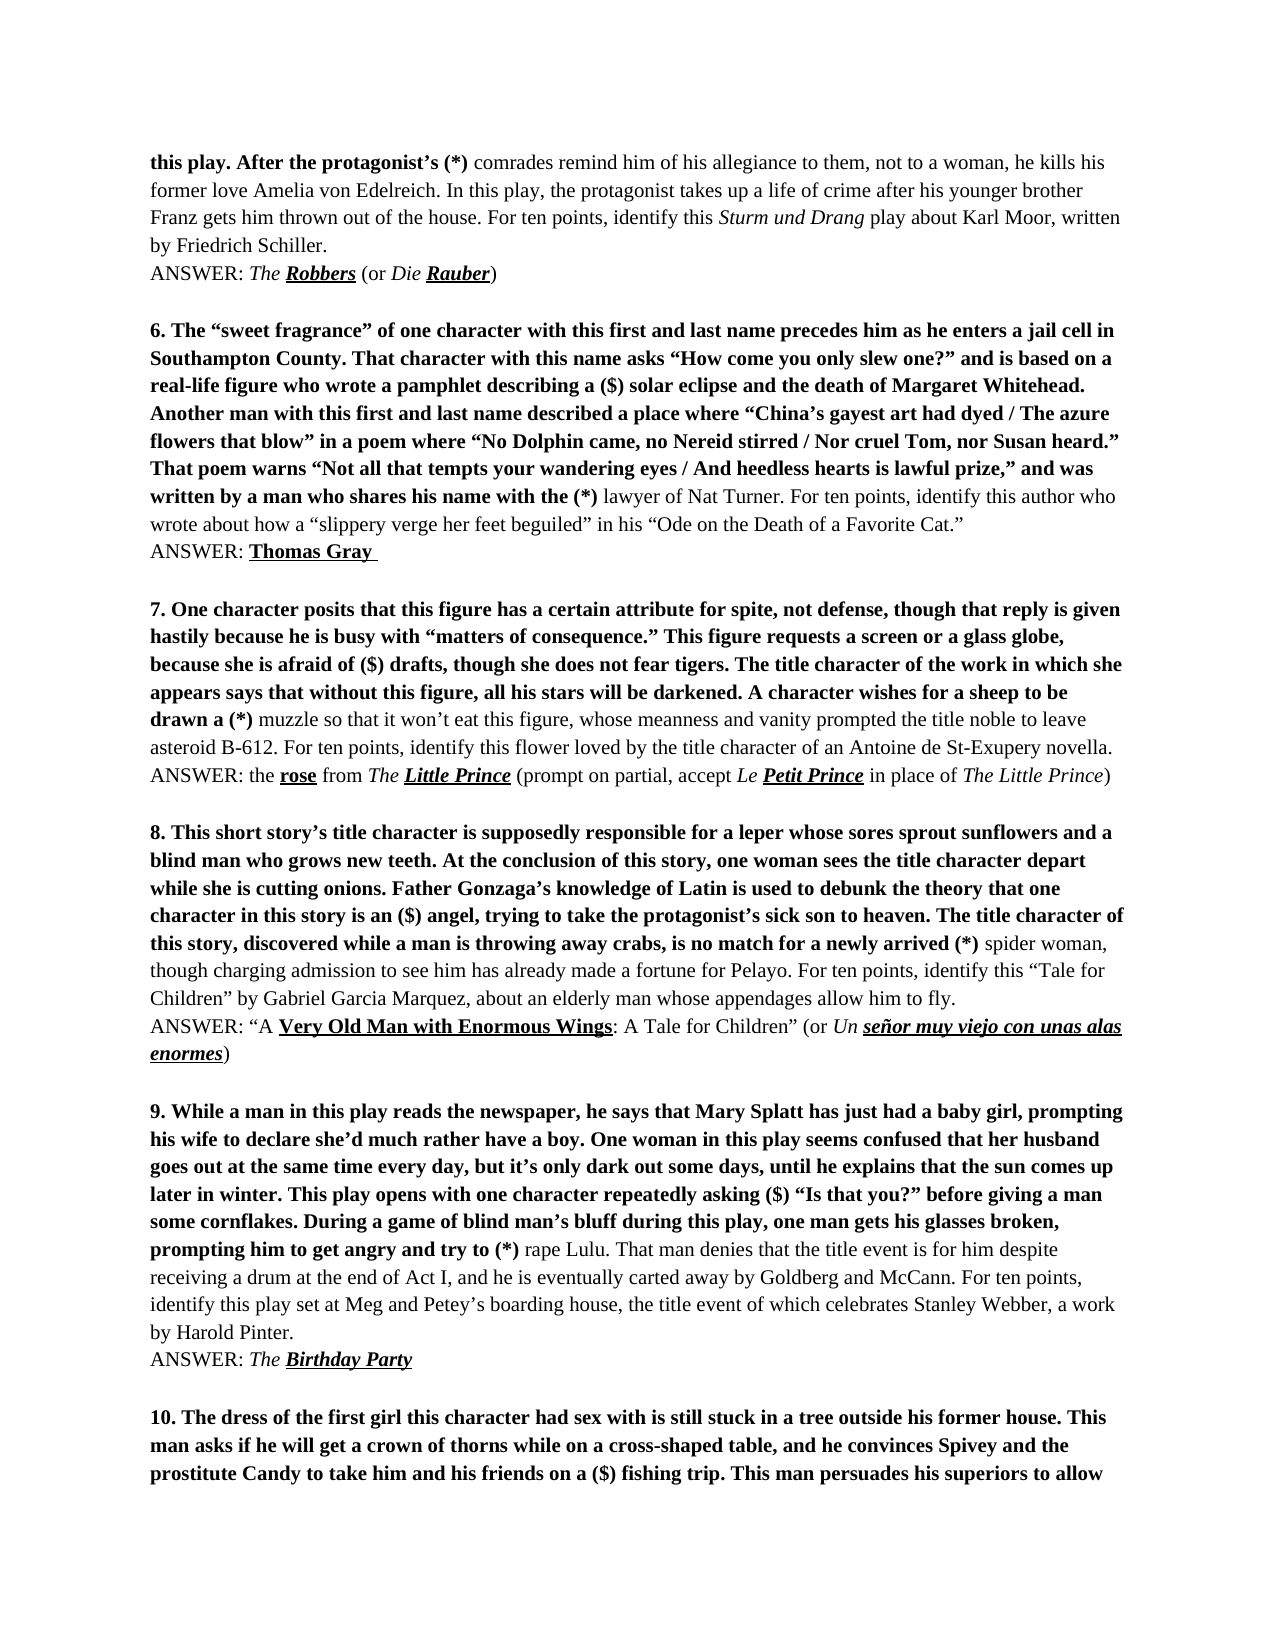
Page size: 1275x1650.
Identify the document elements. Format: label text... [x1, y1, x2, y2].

text 9. While a man in this play reads the newspaper, he says that Mary Splatt has just had a baby girl, prompting his wife to declare she’d much rather have a boy. One woman in this play seems confused that her husband goes out at the same time every day, but it’s only dark out some days, until he explains that the sun comes up later in winter. This play opens with one character repeatedly asking ($) “Is that you?” before giving a man some cornflakes. During a game of blind man’s bluff during this play, one man gets his glasses broken, prompting him to get angry and try to (*) rape Lulu. That man denies that the title event is for him despite receiving a drum at the end of Act I, and he is eventually carted away by Goldberg and McCann. For ten points, identify this play set at Meg and Petey’s boarding house, the title event of which celebrates Stanley Webber, a work by Harold Pinter. [150, 1099, 1125, 1344]
text 6. The “sweet fragrance” of one character with this first and last name precedes him as he enters a jail cell in Southampton County. That character with this name asks “How come you only slew one?” and is based on a real-life figure who wrote a pamphlet describing a ($) solar eclipse and the death of Margaret Whitehead. Another man with this first and last name described a place where “China’s gayest art had dyed / The azure flowers that blow” in a poem where “No Dolphin came, no Nereid stirred / Nor cruel Tom, nor Susan heard.” That poem warns “Not all that tempts your wandering eyes / And heedless hearts is lawful prize,” and was written by a man who shares his name with the (*) lawyer of Nat Turner. For ten points, identify this author who wrote about how a “slippery verge her feet beguiled” in his “Ode on the Death of a Favorite Cat.” [150, 318, 1125, 536]
text 7. One character posits that this figure has a certain attribute for spite, not defense, though that reply is given hastily because he is busy with “matters of consequence.” This figure requests a screen or a glass globe, because she is afraid of ($) drafts, though she does not fear tigers. The title character of the work in which she appears says that without this figure, all his stars will be darkened. A character wishes for a sheep to be drawn a (*) muzzle so that it won’t eat this figure, whose meanness and vanity prompted the title noble to leave asteroid B-612. For ten points, identify this flower loved by the title character of an Antoine de St-Exupery novella. [150, 597, 1125, 759]
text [150, 1405, 1125, 1484]
text ANSWER: The Birthday Party [150, 1347, 1125, 1371]
text ANSWER: Thomas Gray [150, 539, 1125, 563]
text ANSWER: “A Very Old Man with Enormous Wings: A Tale for Children” (or Un señor muy viejo con unas alas enormes) [150, 1013, 1125, 1065]
text ANSWER: The Robbers (or Die Rauber) [150, 260, 1125, 284]
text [150, 150, 1125, 257]
text 8. This short story’s title character is supposedly responsible for a leper whose sores sprout sunflowers and a blind man who grows new teeth. At the conclusion of this story, one woman sees the title character depart while she is cutting onions. Father Gonzaga’s knowledge of Latin is used to debunk the theory that one character in this story is an ($) angel, trying to take the protagonist’s sick son to heaven. The title character of this story, discovered while a man is throwing away crabs, is no match for a newly arrived (*) spider woman, though charging admission to see him has already made a fortune for Pelayo. For ten points, identify this “Tale for Children” by Gabriel Garcia Marquez, about an elderly man whose appendages allow him to fly. [150, 820, 1125, 1010]
text ANSWER: the rose from The Little Prince (prompt on partial, accept Le Petit Prince in place of The Little Prince) [150, 762, 1125, 787]
